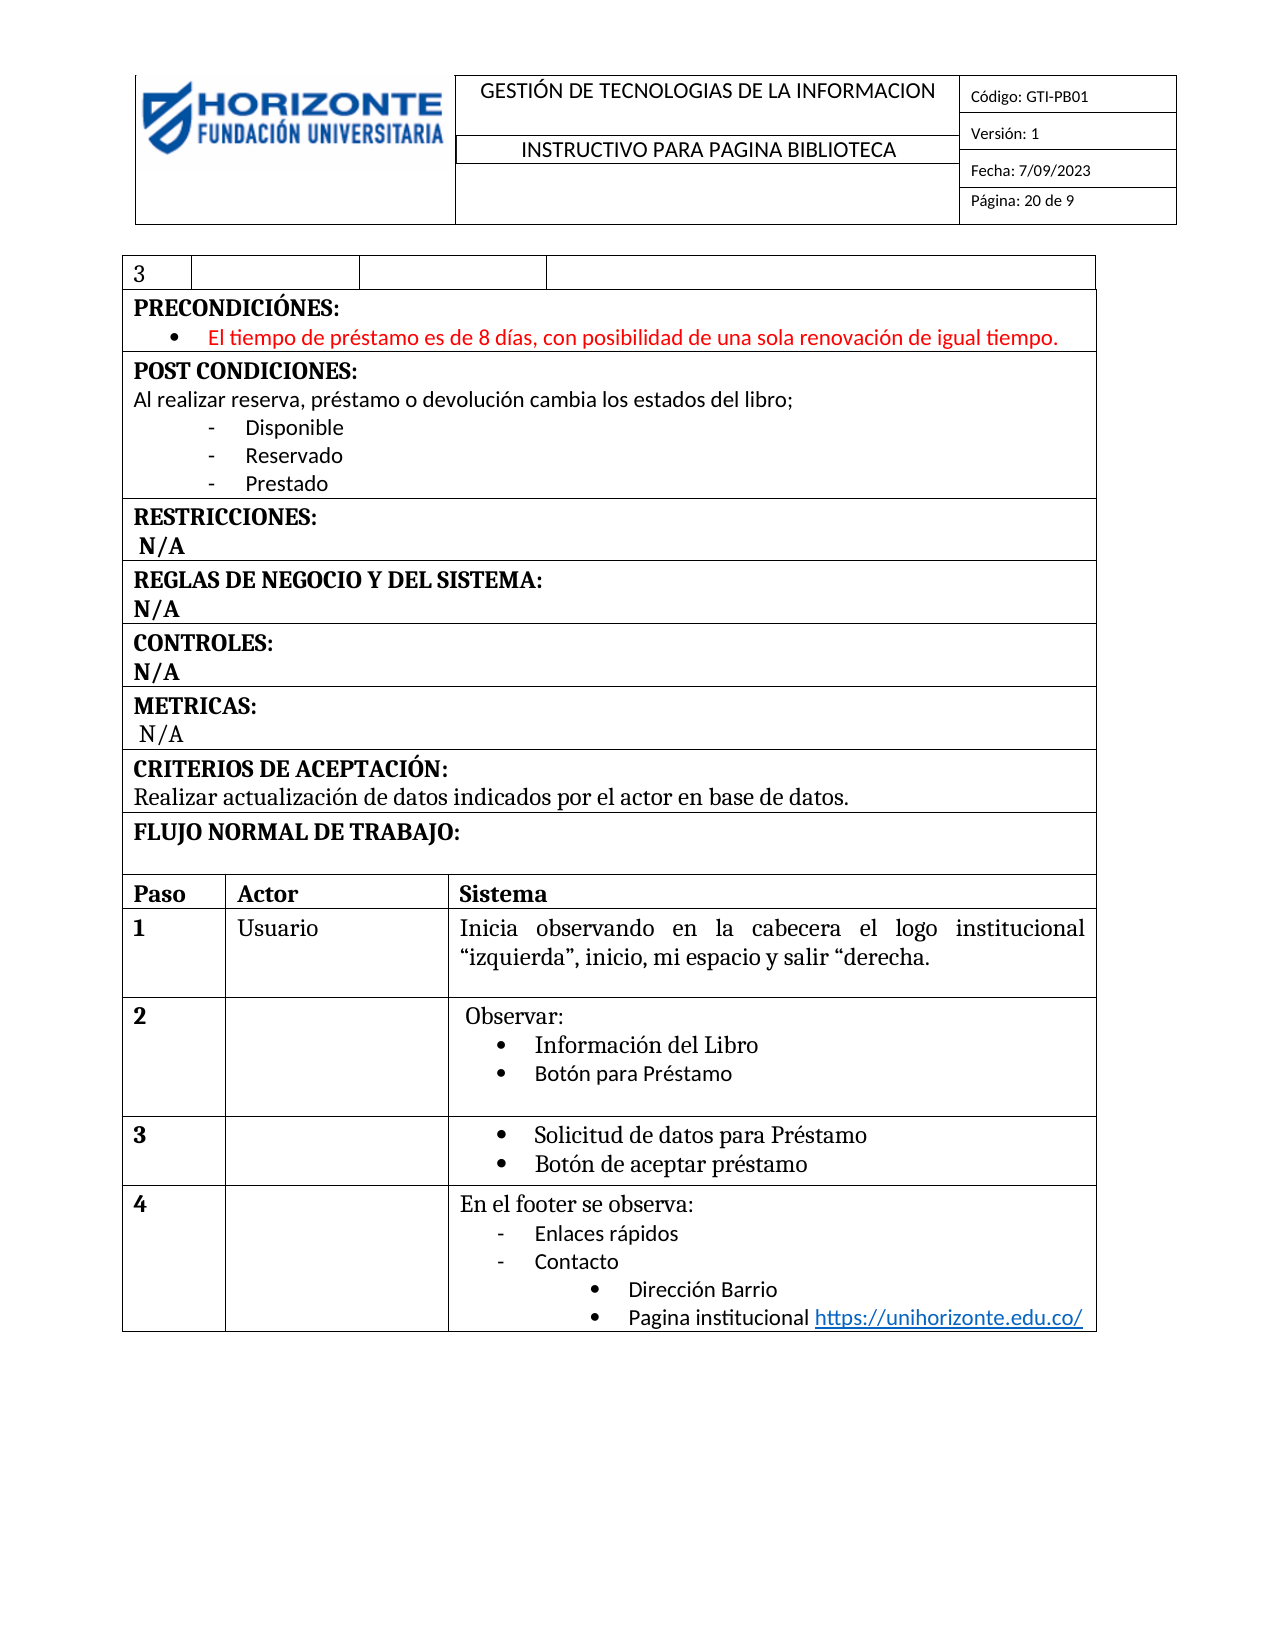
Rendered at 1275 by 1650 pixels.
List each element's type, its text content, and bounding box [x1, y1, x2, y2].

table_cell [226, 1186, 448, 1331]
table_cell Solicitud de datos para Préstamo Botón de aceptar préstamo [449, 1117, 1096, 1185]
table_cell [226, 1117, 448, 1185]
table_cell 4 [123, 1186, 225, 1331]
table_cell 3 [123, 1117, 225, 1185]
table_cell METRICAS: N/A [123, 687, 1096, 749]
table_cell Sistema [449, 875, 1096, 908]
table_cell RESTRICCIONES: N/A [123, 499, 1096, 560]
table_cell [360, 256, 546, 289]
table_cell 1 [123, 909, 225, 996]
table_cell [226, 998, 448, 1116]
table_cell [547, 256, 1095, 289]
table_cell Actor [226, 875, 448, 908]
table_cell PRECONDICIÓNES: El tiempo de préstamo es de 8 días, con posibilidad de una sola renovación de igual tiempo. [123, 290, 1096, 351]
table_cell REGLAS DE NEGOCIO Y DEL SISTEMA: N/A [123, 561, 1096, 623]
table_cell 2 [123, 998, 225, 1116]
picture [135, 75, 454, 169]
table_cell [192, 256, 359, 289]
table_cell CONTROLES: N/A [123, 624, 1096, 686]
table_cell Usuario [226, 909, 448, 996]
table_cell POST CONDICIONES: Al realizar reserva, préstamo o devolución cambia los estados del libro; Disponible Reservado Prestado [123, 352, 1096, 497]
table_cell Paso [123, 875, 225, 908]
table_cell Inicia observando en la cabecera el logo institucional “izquierda”, inicio, mi espacio y salir “derecha. [449, 909, 1096, 996]
table_cell 3 [123, 256, 191, 289]
table_cell Observar: Información del Libro Botón para Préstamo [449, 998, 1096, 1116]
table_cell CRITERIOS DE ACEPTACIÓN: Realizar actualización de datos indicados por el actor en base de datos. [123, 750, 1096, 812]
table_cell FLUJO NORMAL DE TRABAJO: [123, 813, 1096, 874]
